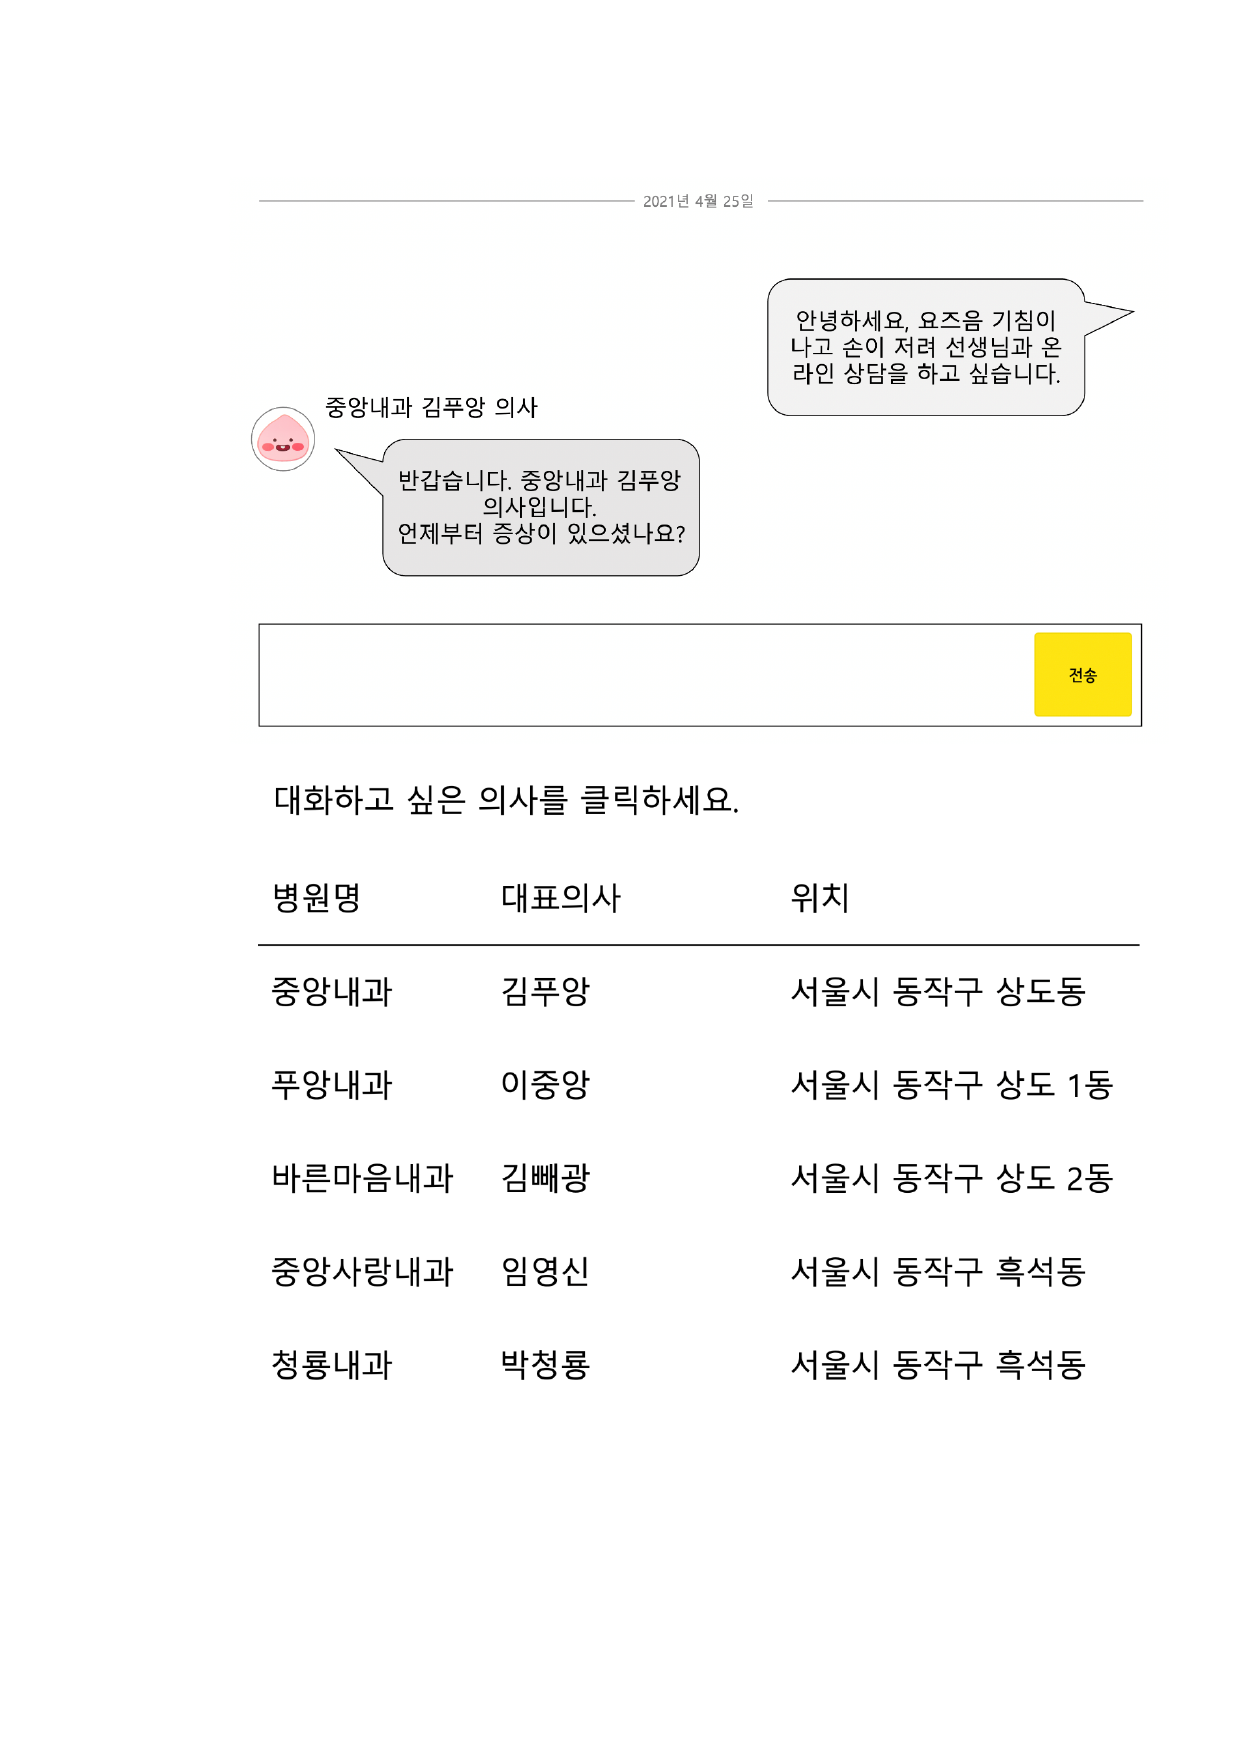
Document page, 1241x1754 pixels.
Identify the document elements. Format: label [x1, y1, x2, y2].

picture [229, 177, 1170, 744]
picture [229, 757, 1170, 1418]
